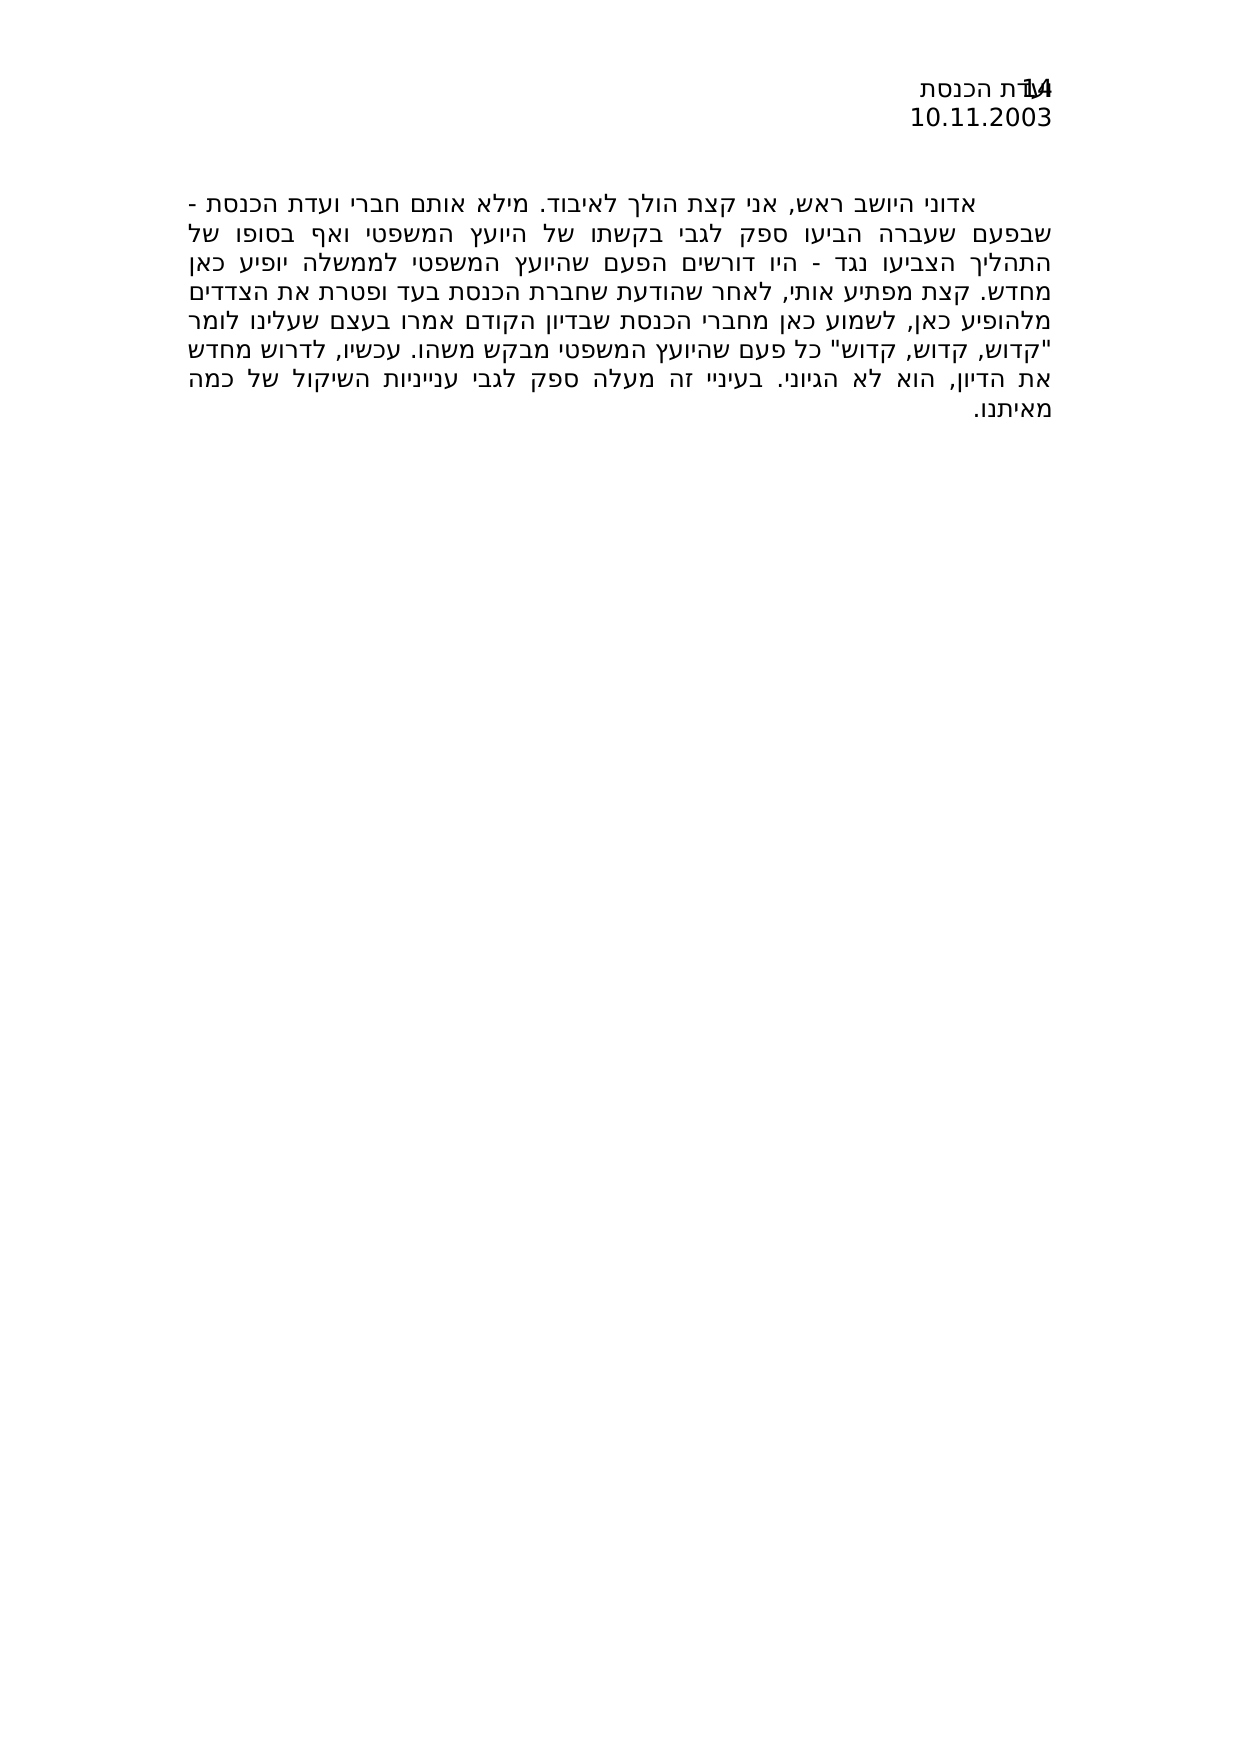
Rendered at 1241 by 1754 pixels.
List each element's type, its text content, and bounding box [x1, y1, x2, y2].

text אדוני היושב ראש, אני קצת הולך לאיבוד. מילא אותם חברי ועדת הכנסת - שבפעם שעברה הביעו ספק לגבי בקשתו של היועץ המשפטי ואף בסופו של התהליך הצביעו נגד - היו דורשים הפעם שהיועץ המשפטי לממשלה יופיע כאן מחדש. קצת מפתיע אותי, לאחר שהודעת שחברת הכנסת בעד ופטרת את הצדדים מלהופיע כאן, לשמוע כאן מחברי הכנסת שבדיון הקודם אמרו בעצם שעלינו לומר "קדוש, קדוש, קדוש" כל פעם שהיועץ המשפטי מבקש משהו. עכשיו, לדרוש מחדש את הדיון, הוא לא הגיוני. בעיניי זה מעלה ספק לגבי ענייניות השיקול של כמה מאיתנו. [187, 189, 1053, 423]
